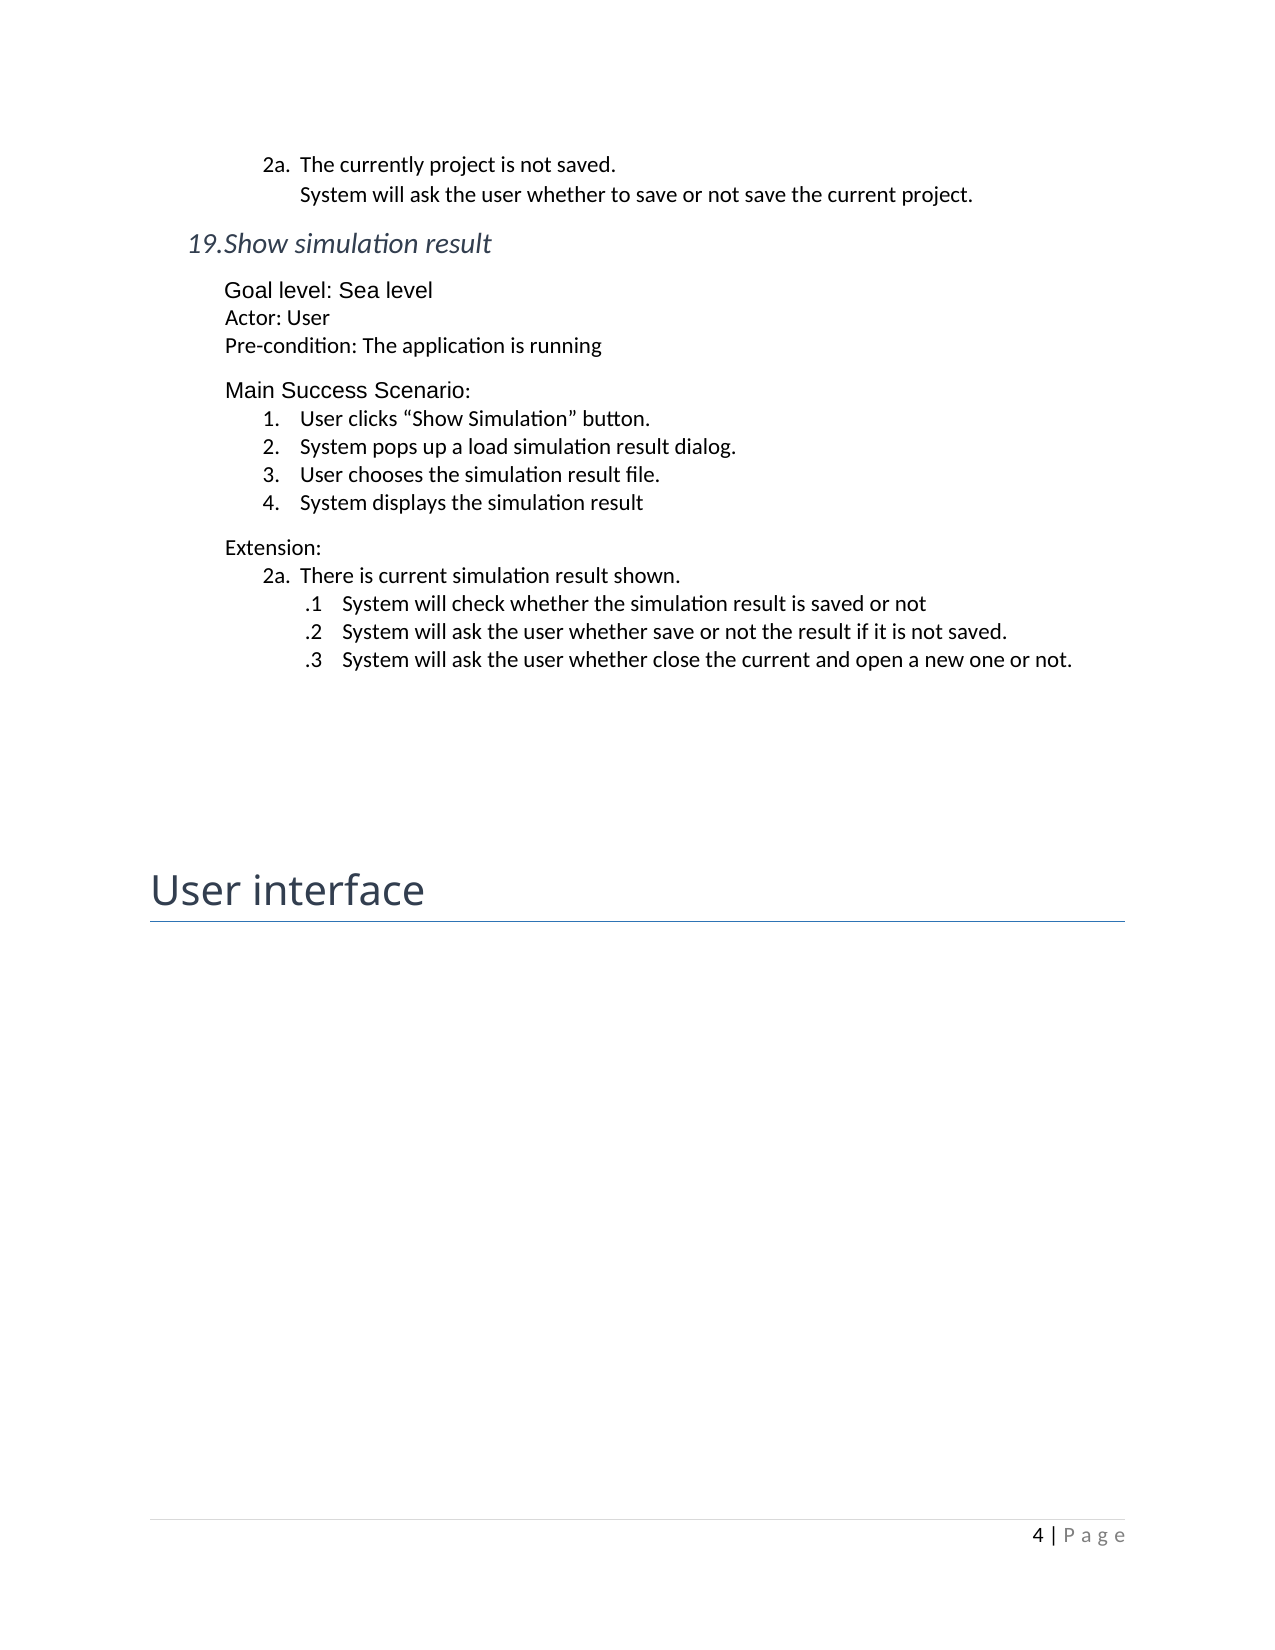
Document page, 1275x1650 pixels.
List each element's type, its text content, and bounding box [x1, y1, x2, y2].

list User clicks “Show Simulation” button. [262, 404, 1125, 432]
subtitle User interface [150, 860, 1125, 921]
list Actor: User [225, 303, 1125, 332]
subtitle Show simulation result [186, 225, 1125, 261]
text Goal level: Sea level [150, 277, 1125, 303]
list Pre-condition: The application is running [225, 332, 1125, 359]
list System displays the simulation result [262, 488, 1125, 516]
list The currently project is not saved. [262, 150, 1125, 178]
list System will ask the user whether close the current and open a new one or not. [304, 645, 1125, 673]
list System will check whether the simulation result is saved or not [304, 589, 1125, 617]
list System pops up a load simulation result dialog. [262, 432, 1125, 460]
list System will ask the user whether to save or not save the current project. [300, 180, 1125, 208]
list Main Success Scenario: [225, 376, 1125, 404]
text Extension: [225, 533, 1125, 561]
list User chooses the simulation result file. [262, 460, 1125, 488]
list There is current simulation result shown. [262, 561, 1125, 589]
list System will ask the user whether save or not the result if it is not saved. [304, 617, 1125, 645]
